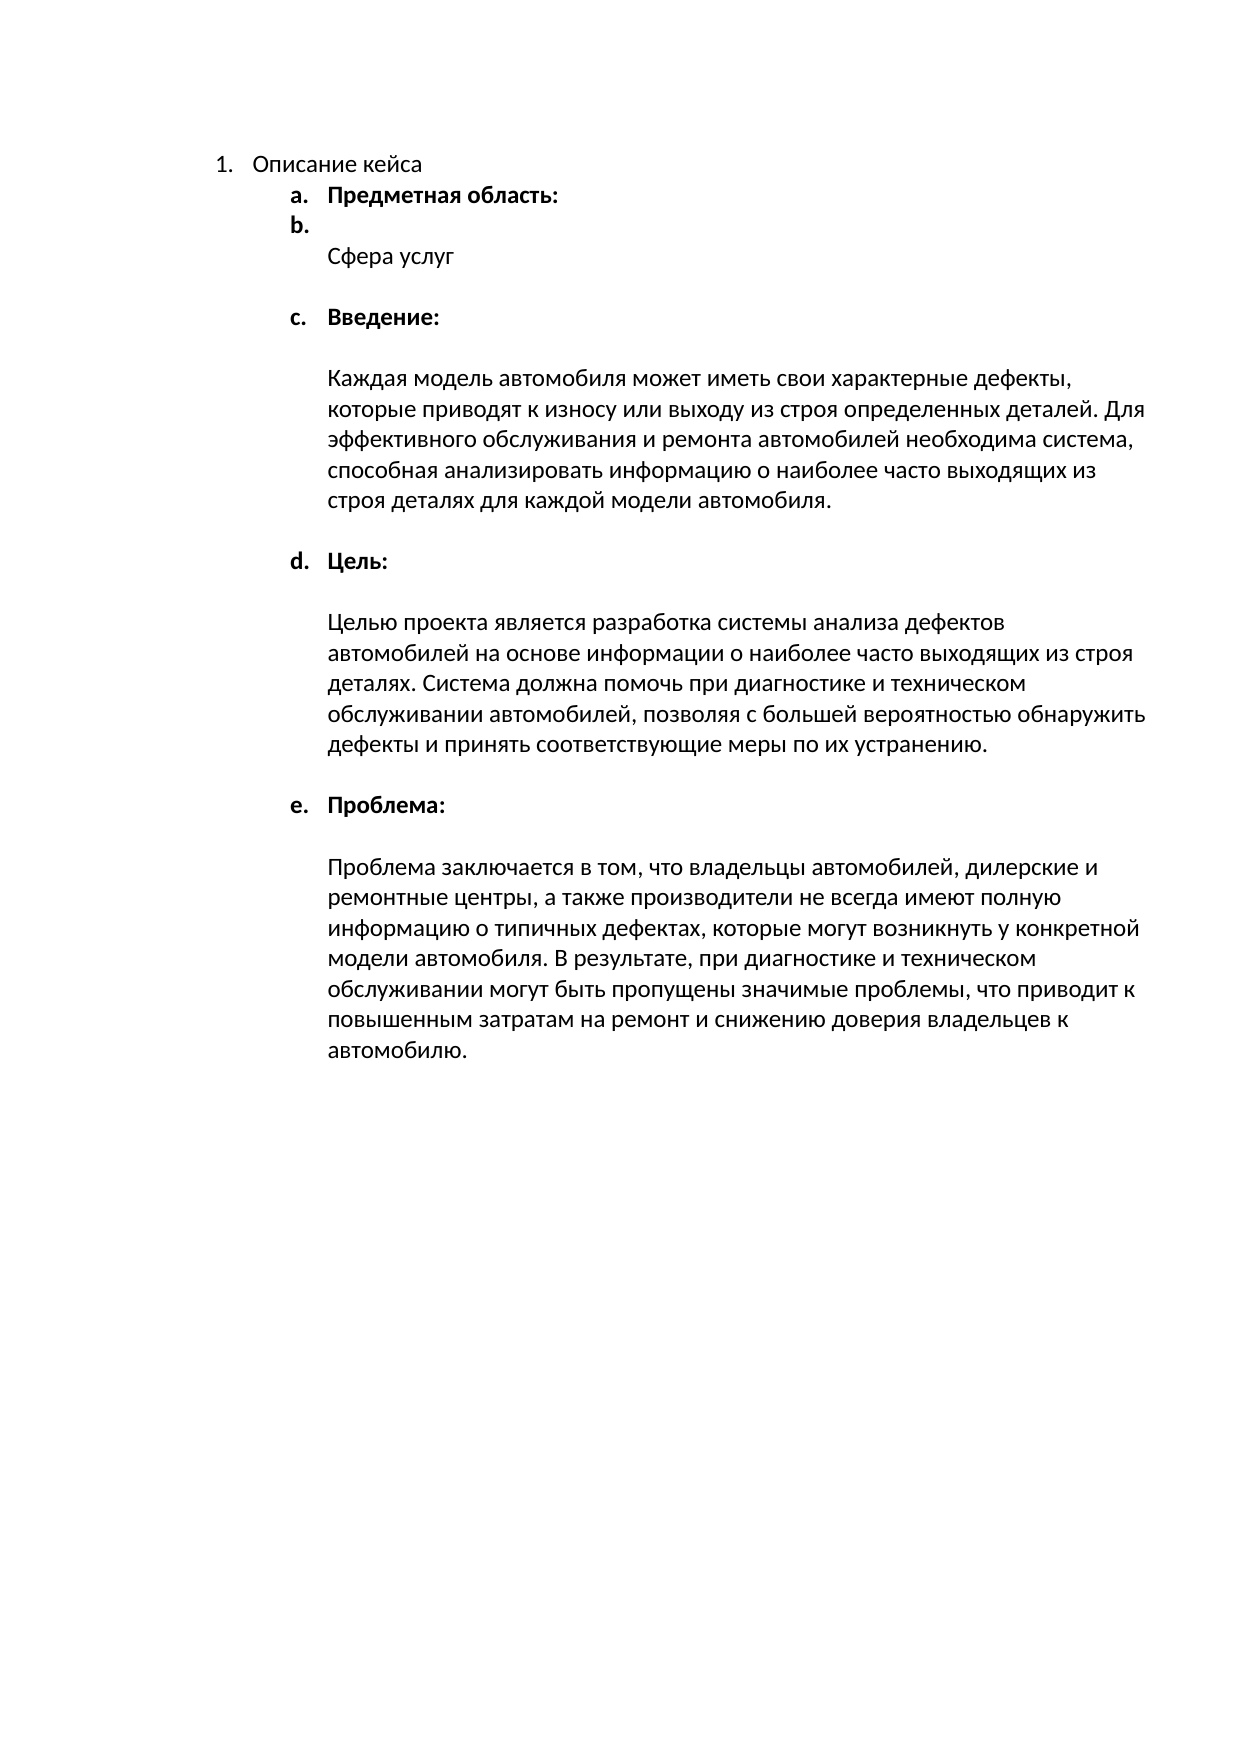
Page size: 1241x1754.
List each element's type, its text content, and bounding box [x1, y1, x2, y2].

list Сфера услуг [327, 240, 1152, 271]
list Цель: [290, 545, 1152, 576]
list Введение: [290, 301, 1152, 332]
list Каждая модель автомобиля может иметь свои характерные дефекты, которые приводят к износу или выходу из строя определенных деталей. Для эффективного обслуживания и ремонта автомобилей необходима система, способная анализировать информацию о наиболее часто выходящих из строя деталях для каждой модели автомобиля. [327, 362, 1152, 515]
list Проблема заключается в том, что владельцы автомобилей, дилерские и ремонтные центры, а также производители не всегда имеют полную информацию о типичных дефектах, которые могут возникнуть у конкретной модели автомобиля. В результате, при диагностике и техническом обслуживании могут быть пропущены значимые проблемы, что приводит к повышенным затратам на ремонт и снижению доверия владельцев к автомобилю. [327, 851, 1152, 1064]
list Предметная область: [290, 179, 1152, 210]
list Описание кейса [215, 149, 1152, 179]
list Целью проекта является разработка системы анализа дефектов автомобилей на основе информации о наиболее часто выходящих из строя деталях. Система должна помочь при диагностике и техническом обслуживании автомобилей, позволяя с большей вероятностью обнаружить дефекты и принять соответствующие меры по их устранению. [327, 606, 1152, 759]
list Проблема: [290, 789, 1152, 820]
